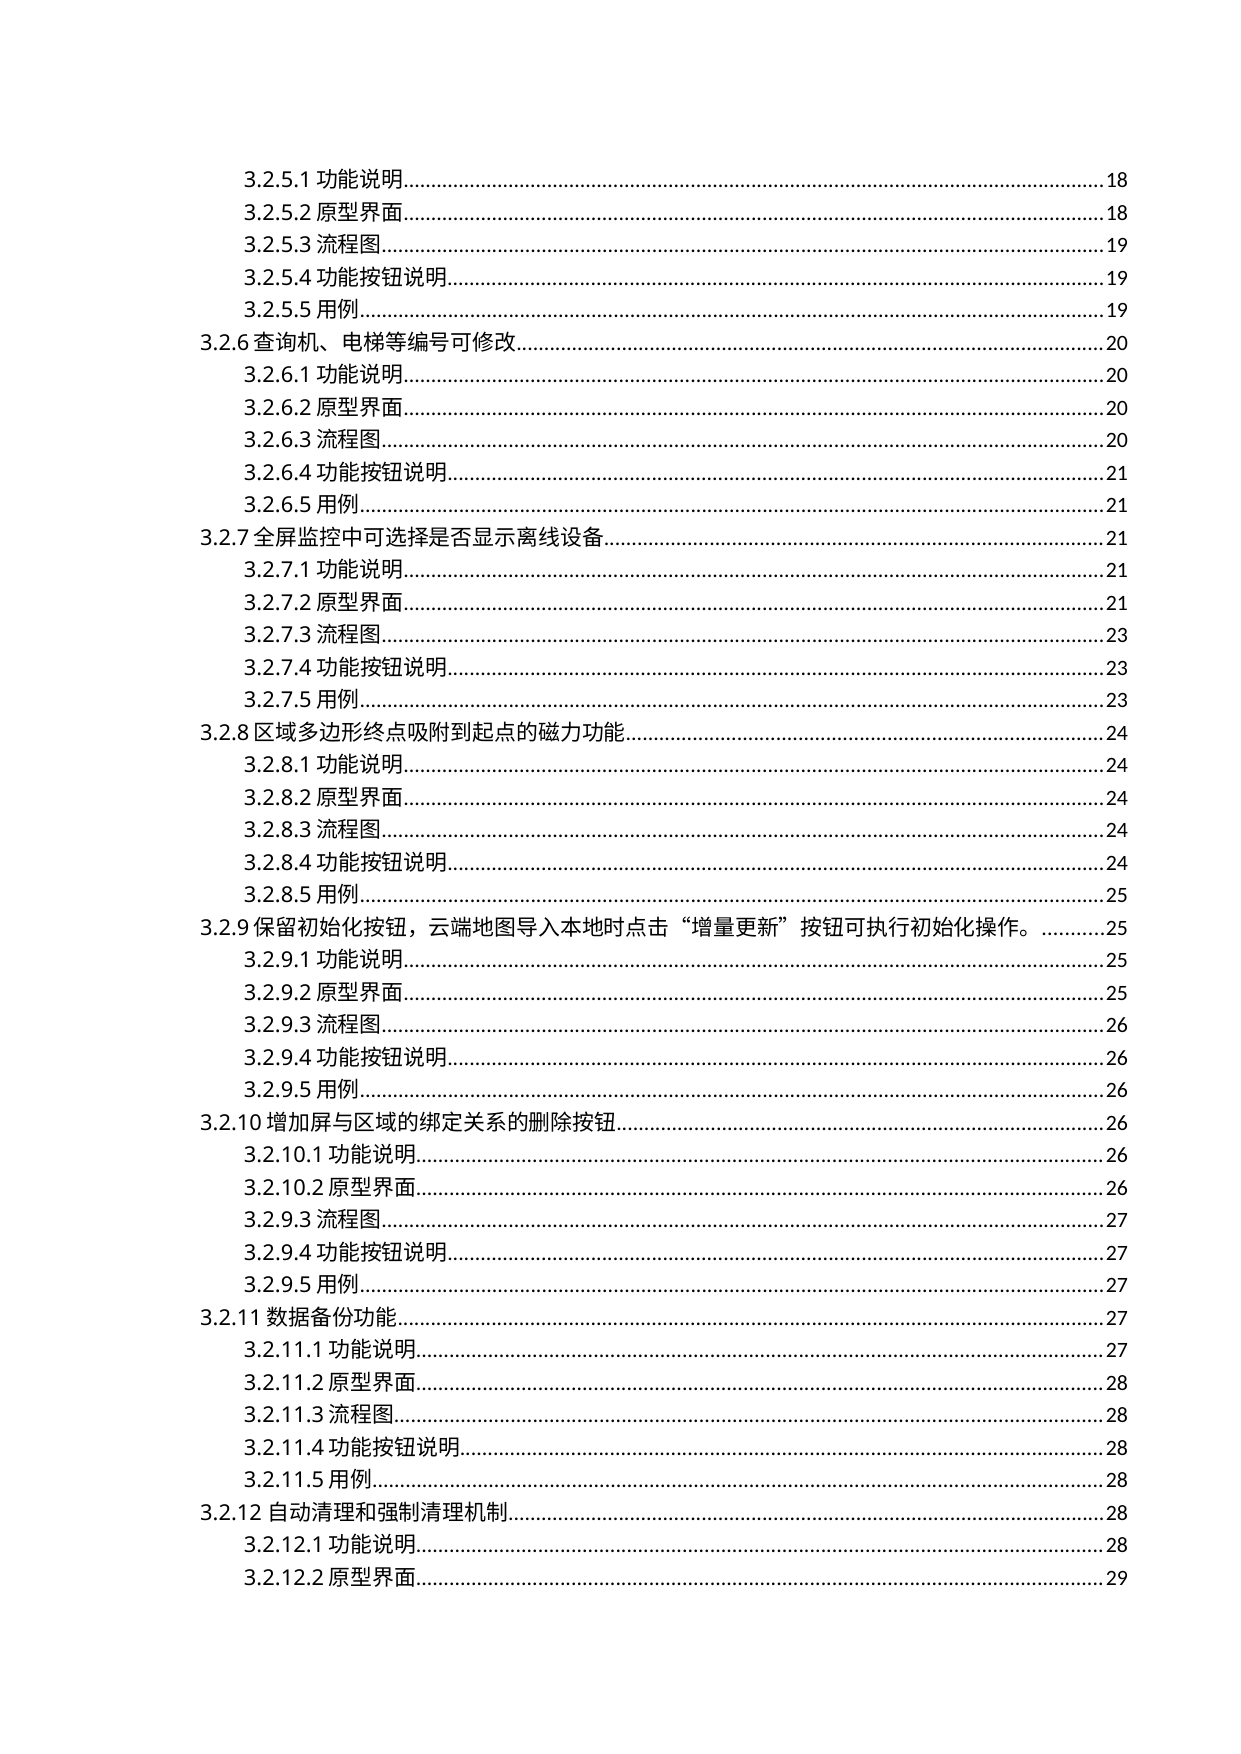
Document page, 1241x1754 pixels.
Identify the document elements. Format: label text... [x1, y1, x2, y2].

text 3.2.6.4功能按钮说明 21 [244, 454, 1128, 487]
text 3.2.7.3流程图 23 [244, 617, 1128, 649]
text 3.2.5.2原型界面 18 [244, 194, 1128, 227]
text 3.2.5.5用例 19 [244, 292, 1128, 324]
text 3.2.12.2原型界面 29 [244, 1559, 1128, 1592]
text 3.2.7.5用例 23 [244, 682, 1128, 714]
text 3.2.11.5用例 28 [244, 1462, 1128, 1494]
text 3.2.9.3流程图 27 [244, 1202, 1128, 1234]
text 3.2.8.2原型界面 24 [244, 779, 1128, 812]
text 3.2.10.2原型界面 26 [244, 1169, 1128, 1202]
text 3.2.6.1功能说明 20 [244, 357, 1128, 389]
text 3.2.9保留初始化按钮，云端地图导入本地时点击“增量更新”按钮可执行初始化操作。 25 [200, 909, 1128, 942]
text 3.2.9.3流程图 26 [244, 1007, 1128, 1039]
text 3.2.10.1功能说明 26 [244, 1137, 1128, 1169]
text 3.2.9.5用例 26 [244, 1072, 1128, 1104]
text 3.2.5.1功能说明 18 [244, 162, 1128, 194]
text 3.2.5.4功能按钮说明 19 [244, 259, 1128, 292]
text 3.2.8.5用例 25 [244, 877, 1128, 909]
text 3.2.9.1功能说明 25 [244, 942, 1128, 974]
text 3.2.11.4功能按钮说明 28 [244, 1429, 1128, 1462]
text 3.2.8.4功能按钮说明 24 [244, 844, 1128, 877]
text 3.2.8.1功能说明 24 [244, 747, 1128, 779]
text 3.2.7.2原型界面 21 [244, 584, 1128, 617]
text 3.2.6查询机、电梯等编号可修改 20 [200, 324, 1128, 357]
text 3.2.10增加屏与区域的绑定关系的删除按钮 26 [200, 1104, 1128, 1137]
text 3.2.11.1功能说明 27 [244, 1332, 1128, 1364]
text 3.2.9.5用例 27 [244, 1267, 1128, 1299]
text 3.2.6.3流程图 20 [244, 422, 1128, 454]
text 3.2.9.2原型界面 25 [244, 974, 1128, 1007]
text 3.2.7全屏监控中可选择是否显示离线设备 21 [200, 519, 1128, 552]
text 3.2.12 自动清理和强制清理机制 28 [200, 1494, 1128, 1527]
text 3.2.8.3流程图 24 [244, 812, 1128, 844]
text 3.2.11数据备份功能 27 [200, 1299, 1128, 1332]
text 3.2.12.1功能说明 28 [244, 1527, 1128, 1559]
text 3.2.9.4功能按钮说明 26 [244, 1039, 1128, 1072]
text 3.2.6.2原型界面 20 [244, 389, 1128, 422]
text 3.2.7.4功能按钮说明 23 [244, 649, 1128, 682]
text 3.2.7.1功能说明 21 [244, 552, 1128, 584]
text 3.2.11.3流程图 28 [244, 1397, 1128, 1429]
text 3.2.11.2原型界面 28 [244, 1364, 1128, 1397]
text 3.2.6.5用例 21 [244, 487, 1128, 519]
text 3.2.9.4功能按钮说明 27 [244, 1234, 1128, 1267]
text 3.2.8区域多边形终点吸附到起点的磁力功能 24 [200, 714, 1128, 747]
text 3.2.5.3流程图 19 [244, 227, 1128, 259]
